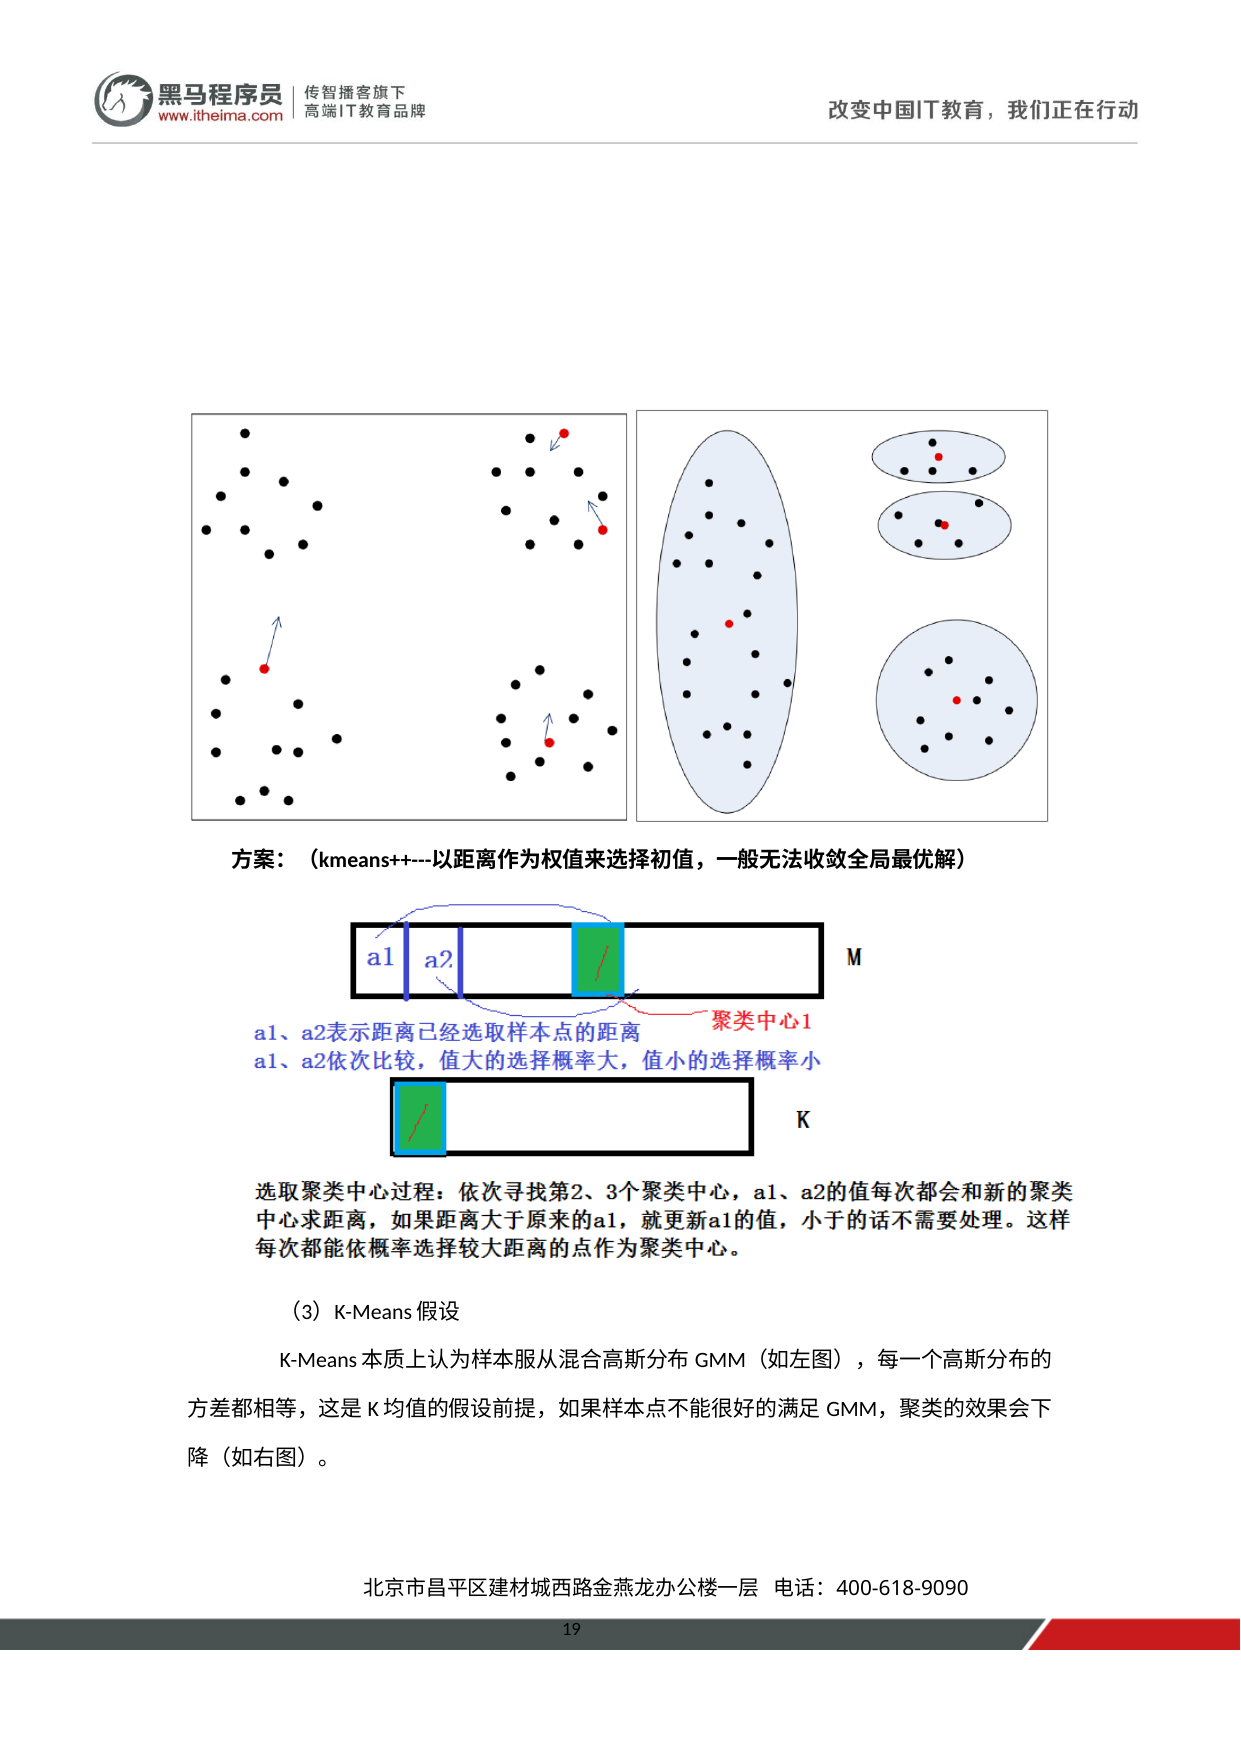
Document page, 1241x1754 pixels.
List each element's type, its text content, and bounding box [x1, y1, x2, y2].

list 方案：（kmeans++---以距离作为权值来选择初值，一般无法收敛全局最优解） [187, 842, 1053, 874]
text （3）K-Means假设 [187, 1293, 1053, 1326]
picture [231, 902, 1097, 1267]
text K-Means本质上认为样本服从混合高斯分布GMM（如左图），每一个高斯分布的方差都相等，这是K均值的假设前提，如果样本点不能很好的满足GMM，聚类的效果会下降（如右图）。 [187, 1342, 1053, 1472]
picture [187, 408, 1052, 826]
picture [0, 1, 1241, 151]
picture [0, 1559, 1241, 1650]
